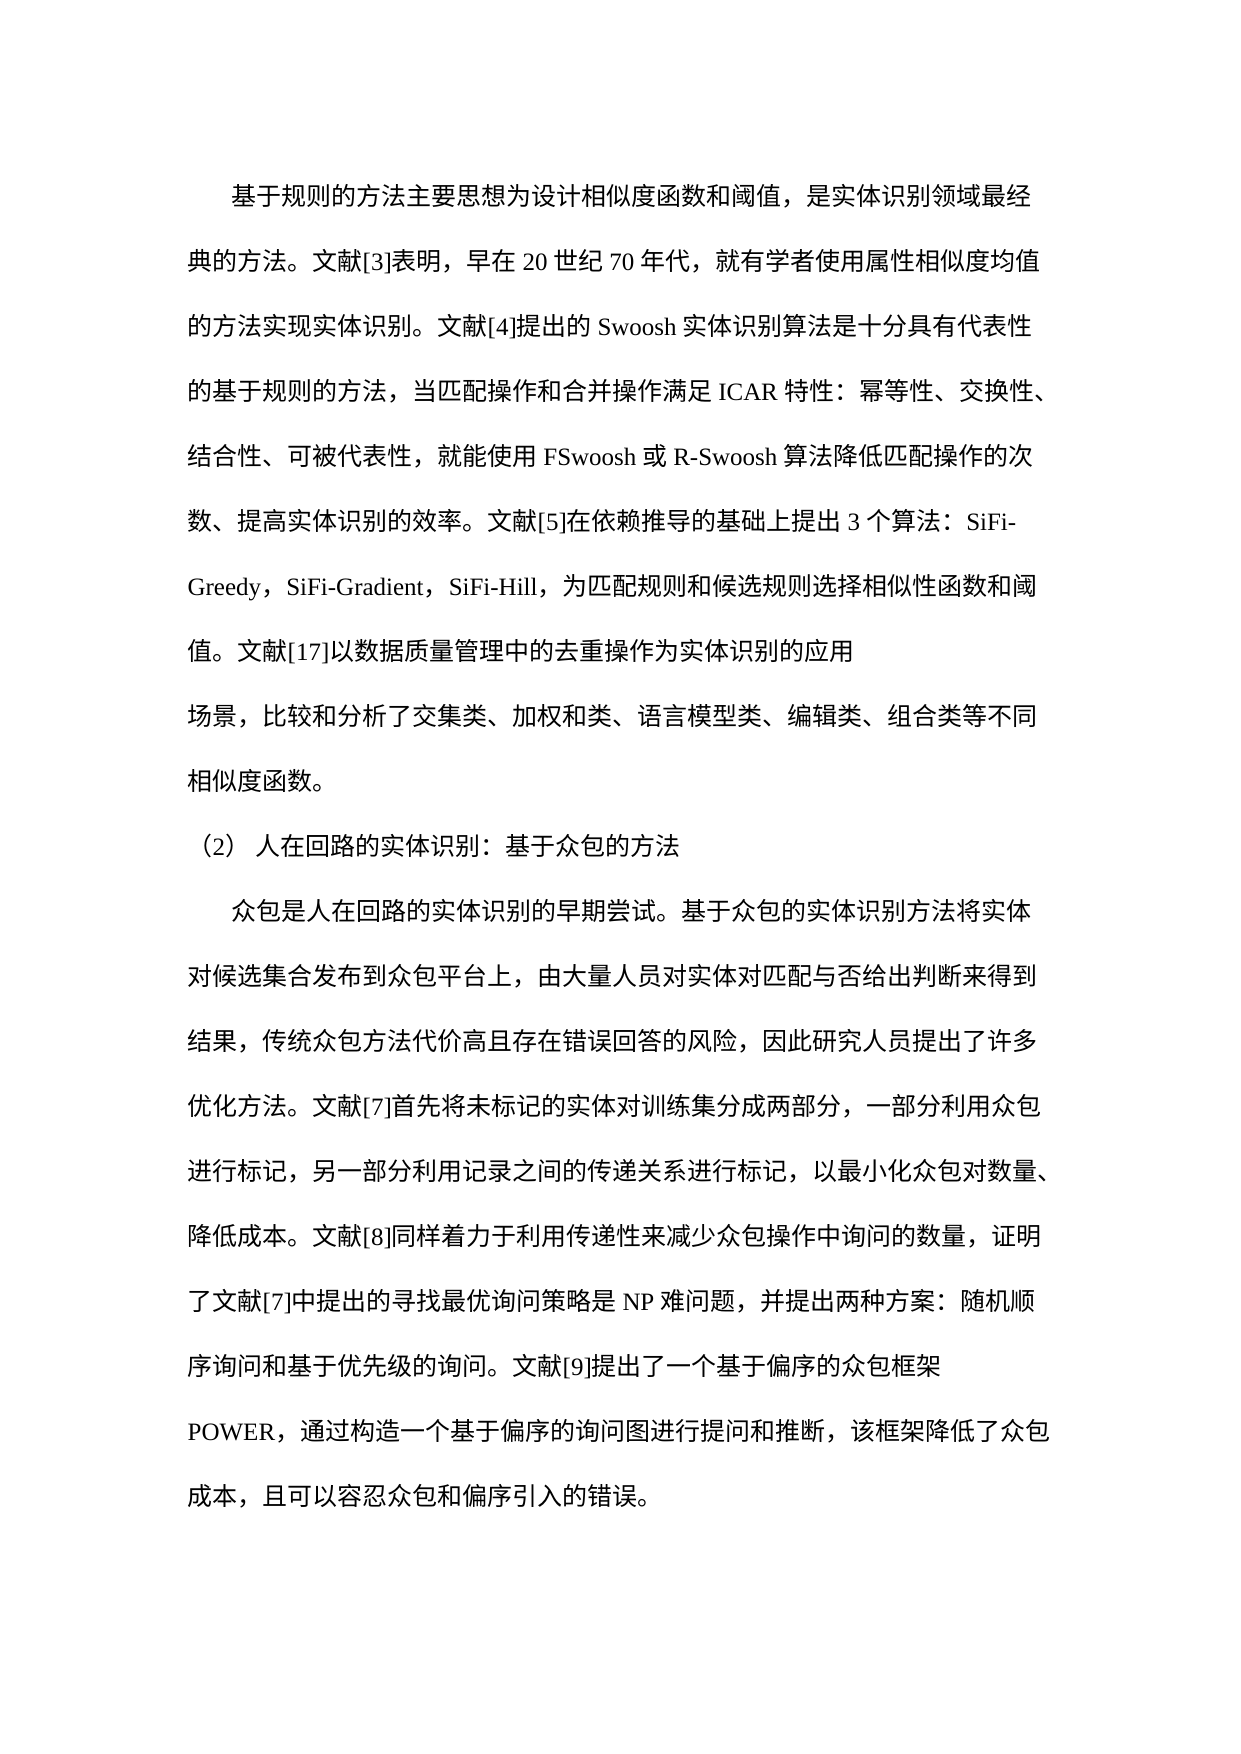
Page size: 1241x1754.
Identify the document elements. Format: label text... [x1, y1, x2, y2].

text （2） 人在回路的实体识别：基于众包的方法 [187, 812, 1053, 877]
text 众包是人在回路的实体识别的早期尝试。基于众包的实体识别方法将实体对候选集合发布到众包平台上，由大量人员对实体对匹配与否给出判断来得到结果，传统众包方法代价高且存在错误回答的风险，因此研究人员提出了许多优化方法。文献[7]首先将未标记的实体对训练集分成两部分，一部分利用众包进行标记，另一部分利用记录之间的传递关系进行标记，以最小化众包对数量、降低成本。文献[8]同样着力于利用传递性来减少众包操作中询问的数量，证明了文献[7]中提出的寻找最优询问策略是 NP 难问题，并提出两种方案：随机顺序询问和基于优先级的询问。文献[9]提出了一个基于偏序的众包框架 POWER，通过构造一个基于偏序的询问图进行提问和推断，该框架降低了众包成本，且可以容忍众包和偏序引入的错误。 [187, 877, 1053, 1527]
text 场景，比较和分析了交集类、加权和类、语言模型类、编辑类、组合类等不同相似度函数。 [187, 682, 1053, 812]
text 基于规则的方法主要思想为设计相似度函数和阈值，是实体识别领域最经典的方法。文献[3]表明，早在 20 世纪 70 年代，就有学者使用属性相似度均值的方法实现实体识别。文献[4]提出的 Swoosh 实体识别算法是十分具有代表性的基于规则的方法，当匹配操作和合并操作满足 ICAR 特性：幂等性、交换性、结合性、可被代表性，就能使用 FSwoosh 或 R-Swoosh 算法降低匹配操作的次数、提高实体识别的效率。文献[5]在依赖推导的基础上提出 3 个算法：SiFi-Greedy，SiFi-Gradient，SiFi-Hill，为匹配规则和候选规则选择相似性函数和阈值。文献[17]以数据质量管理中的去重操作为实体识别的应用 [187, 162, 1053, 682]
